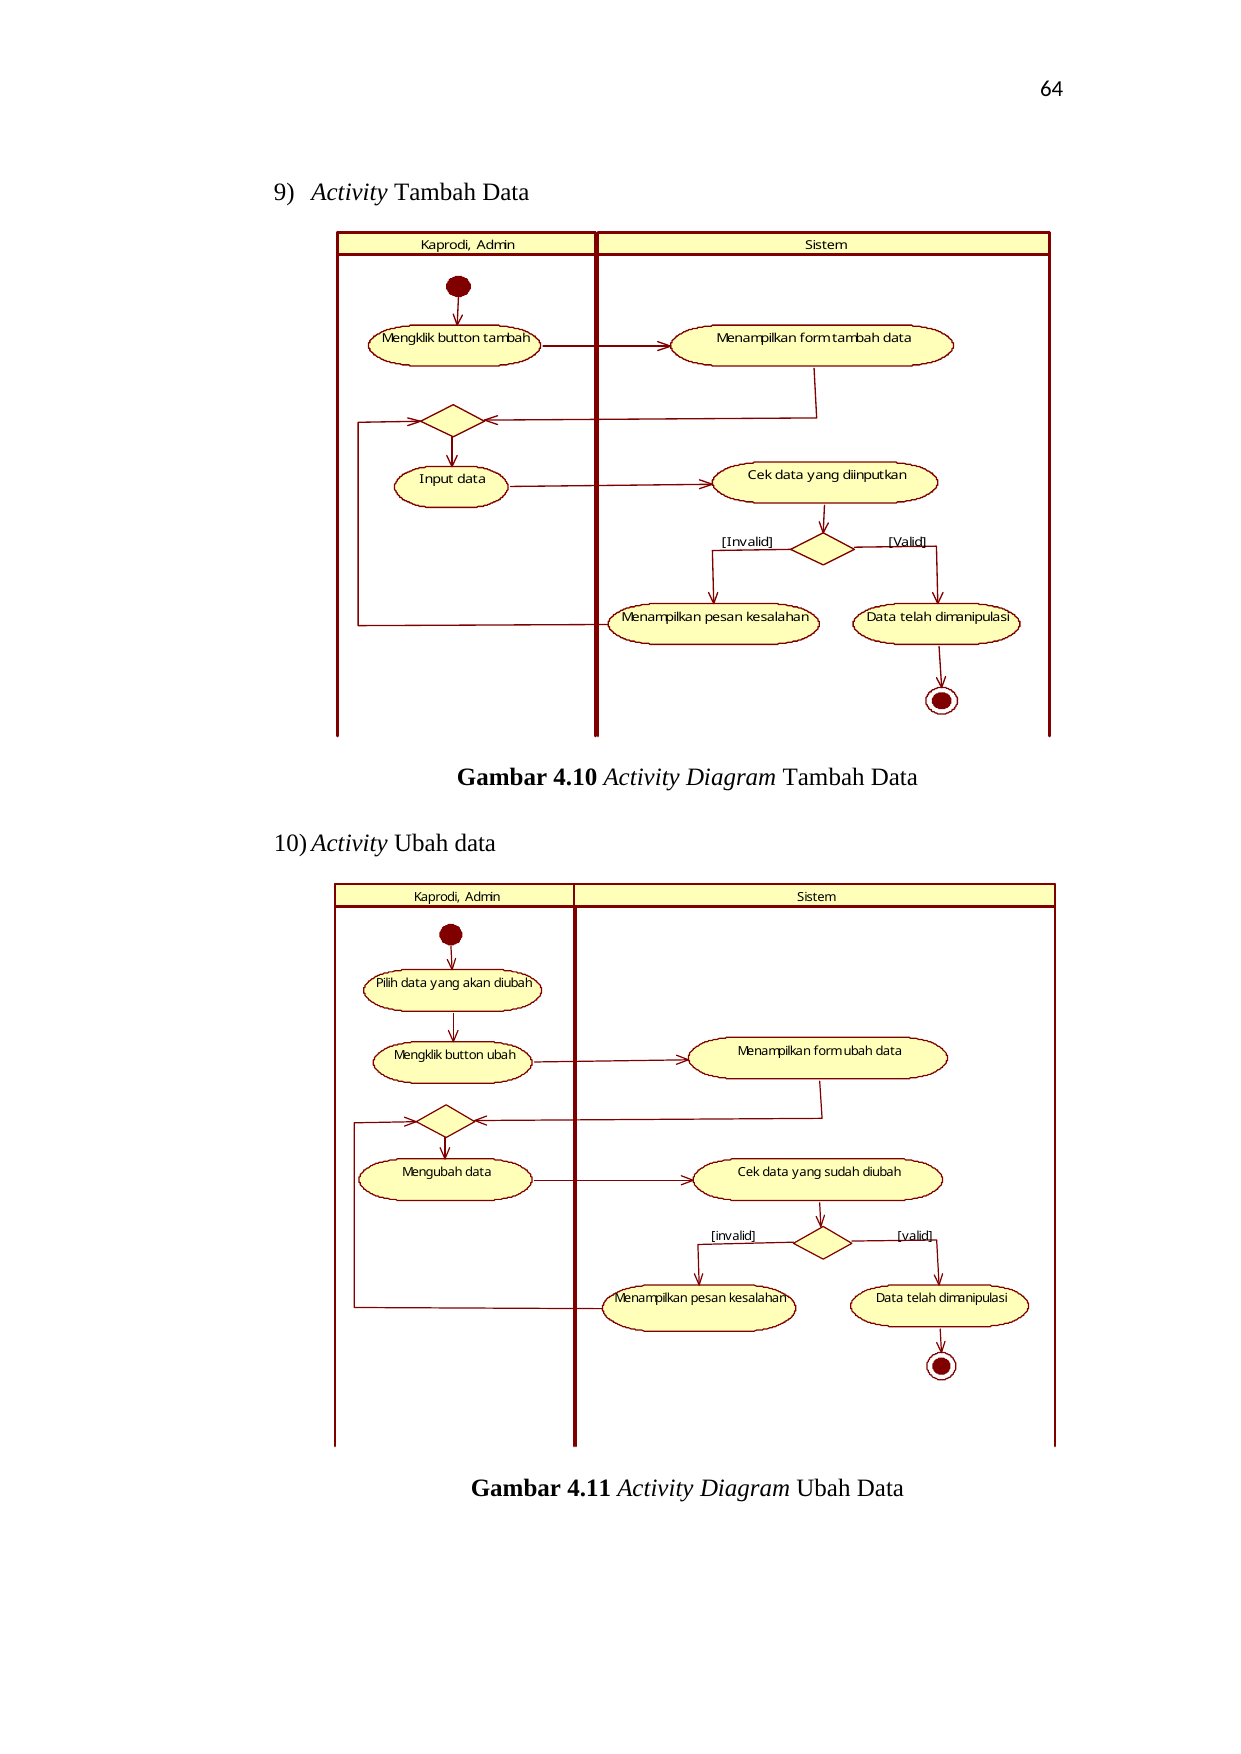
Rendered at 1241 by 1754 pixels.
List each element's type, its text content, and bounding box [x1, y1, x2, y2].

list Activity Ubah data [274, 828, 1063, 857]
list Activity Tambah Data [274, 177, 1063, 206]
list Gambar 4.10 Activity Diagram Tambah Data [311, 762, 1063, 791]
list Gambar 4.11 Activity Diagram Ubah Data [311, 1473, 1063, 1502]
